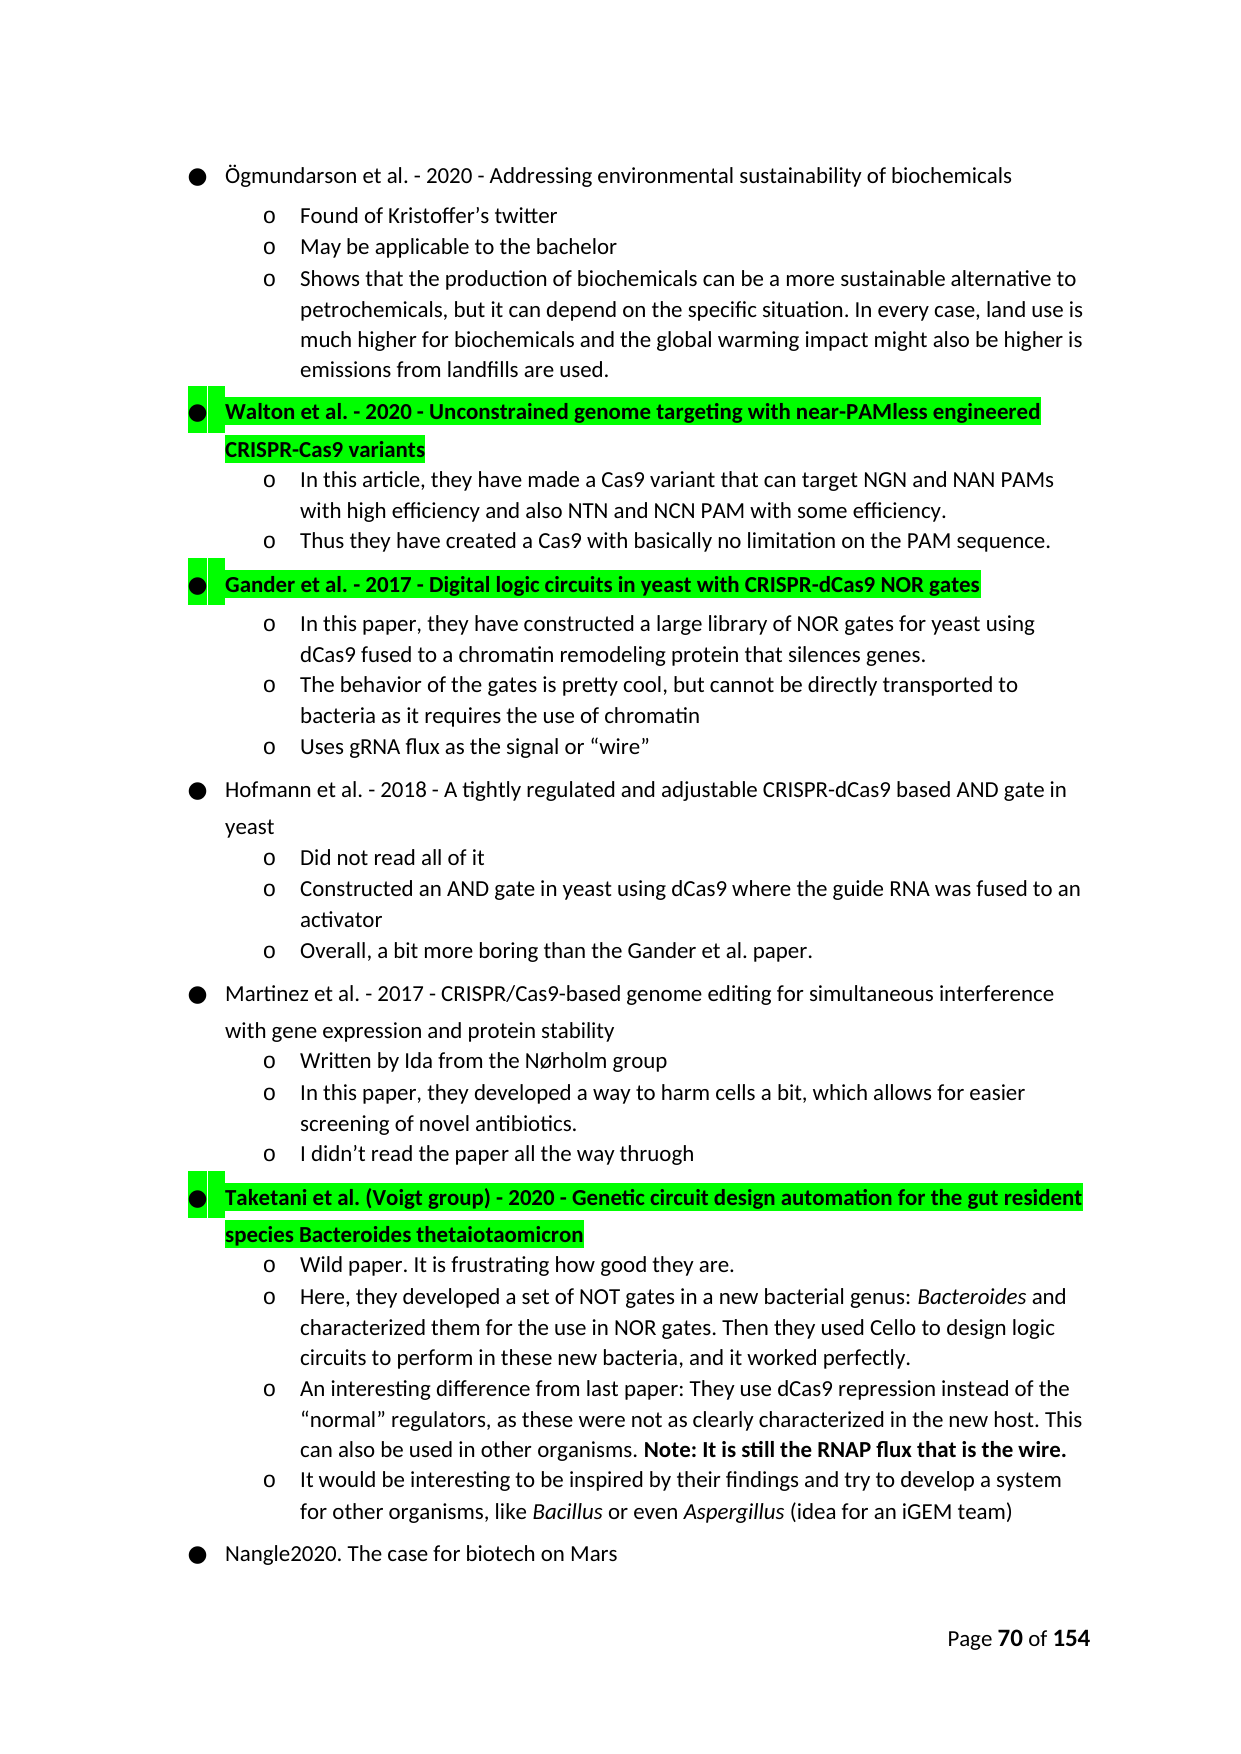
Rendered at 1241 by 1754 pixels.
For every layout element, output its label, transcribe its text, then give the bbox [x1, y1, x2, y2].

list An interesting difference from last paper: They use dCas9 repression instead of the “normal” regulators, as these were not as clearly characterized in the new host. This can also be used in other organisms. Note: It is still the RNAP flux that is the wire. [262, 1374, 1090, 1463]
list Hofmann et al. - 2018 - A tightly regulated and adjustable CRISPR-dCas9 based AND gate in yeast [187, 763, 1090, 841]
list The behavior of the gates is pretty cool, but cannot be directly transported to bacteria as it requires the use of chromatin [262, 670, 1090, 730]
list Constructed an AND gate in yeast using dCas9 where the guide RNA was fused to an activator [262, 874, 1090, 933]
list Found of Kristoffer’s twitter [262, 201, 1090, 230]
list Thus they have created a Cas9 with basically no limitation on the PAM sequence. [262, 527, 1090, 556]
list Shows that the production of biochemicals can be a more sustainable alternative to petrochemicals, but it can depend on the specific situation. In every case, land use is much higher for biochemicals and the global warming impact might also be higher is emissions from landfills are used. [262, 264, 1090, 383]
list It would be interesting to be inspired by their findings and try to develop a system for other organisms, like Bacillus or even Aspergillus (idea for an iGEM team) [262, 1465, 1090, 1525]
list In this paper, they developed a way to harm cells a bit, which allows for easier screening of novel antibiotics. [262, 1078, 1090, 1137]
list Walton et al. - 2020 - Unconstrained genome targeting with near-PAMless engineered CRISPR-Cas9 variants [187, 386, 1090, 463]
list Ögmundarson et al. - 2020 - Addressing environmental sustainability of biochemicals [187, 150, 1090, 197]
list Taketani et al. (Voigt group) - 2020 - Genetic circuit design automation for the gut resident species Bacteroides thetaiotaomicron [187, 1171, 1090, 1248]
list Did not read all of it [262, 843, 1090, 872]
list Overall, a bit more boring than the Gander et al. paper. [262, 936, 1090, 965]
list Nangle2020. The case for biotech on Mars [187, 1527, 1090, 1574]
list Here, they developed a set of NOT gates in a new bacterial genus: Bacteroides and characterized them for the use in NOR gates. Then they used Cello to design logic circuits to perform in these new bacteria, and it worked perfectly. [262, 1282, 1090, 1371]
list Gander et al. - 2017 - Digital logic circuits in yeast with CRISPR-dCas9 NOR gates [225, 558, 1090, 605]
list In this article, they have made a Cas9 variant that can target NGN and NAN PAMs with high efficiency and also NTN and NCN PAM with some efficiency. [262, 465, 1090, 524]
list Uses gRNA flux as the signal or “wire” [262, 732, 1090, 761]
list Written by Ida from the Nørholm group [262, 1047, 1090, 1076]
list Martinez et al. - 2017 - CRISPR/Cas9-based genome editing for simultaneous interference with gene expression and protein stability [187, 967, 1090, 1044]
list I didn’t read the paper all the way thruogh [262, 1139, 1090, 1169]
list Wild paper. It is frustrating how good they are. [262, 1250, 1090, 1279]
list May be applicable to the bachelor [262, 232, 1090, 261]
list In this paper, they have constructed a large library of NOR gates for yeast using dCas9 fused to a chromatin remodeling protein that silences genes. [262, 609, 1090, 668]
